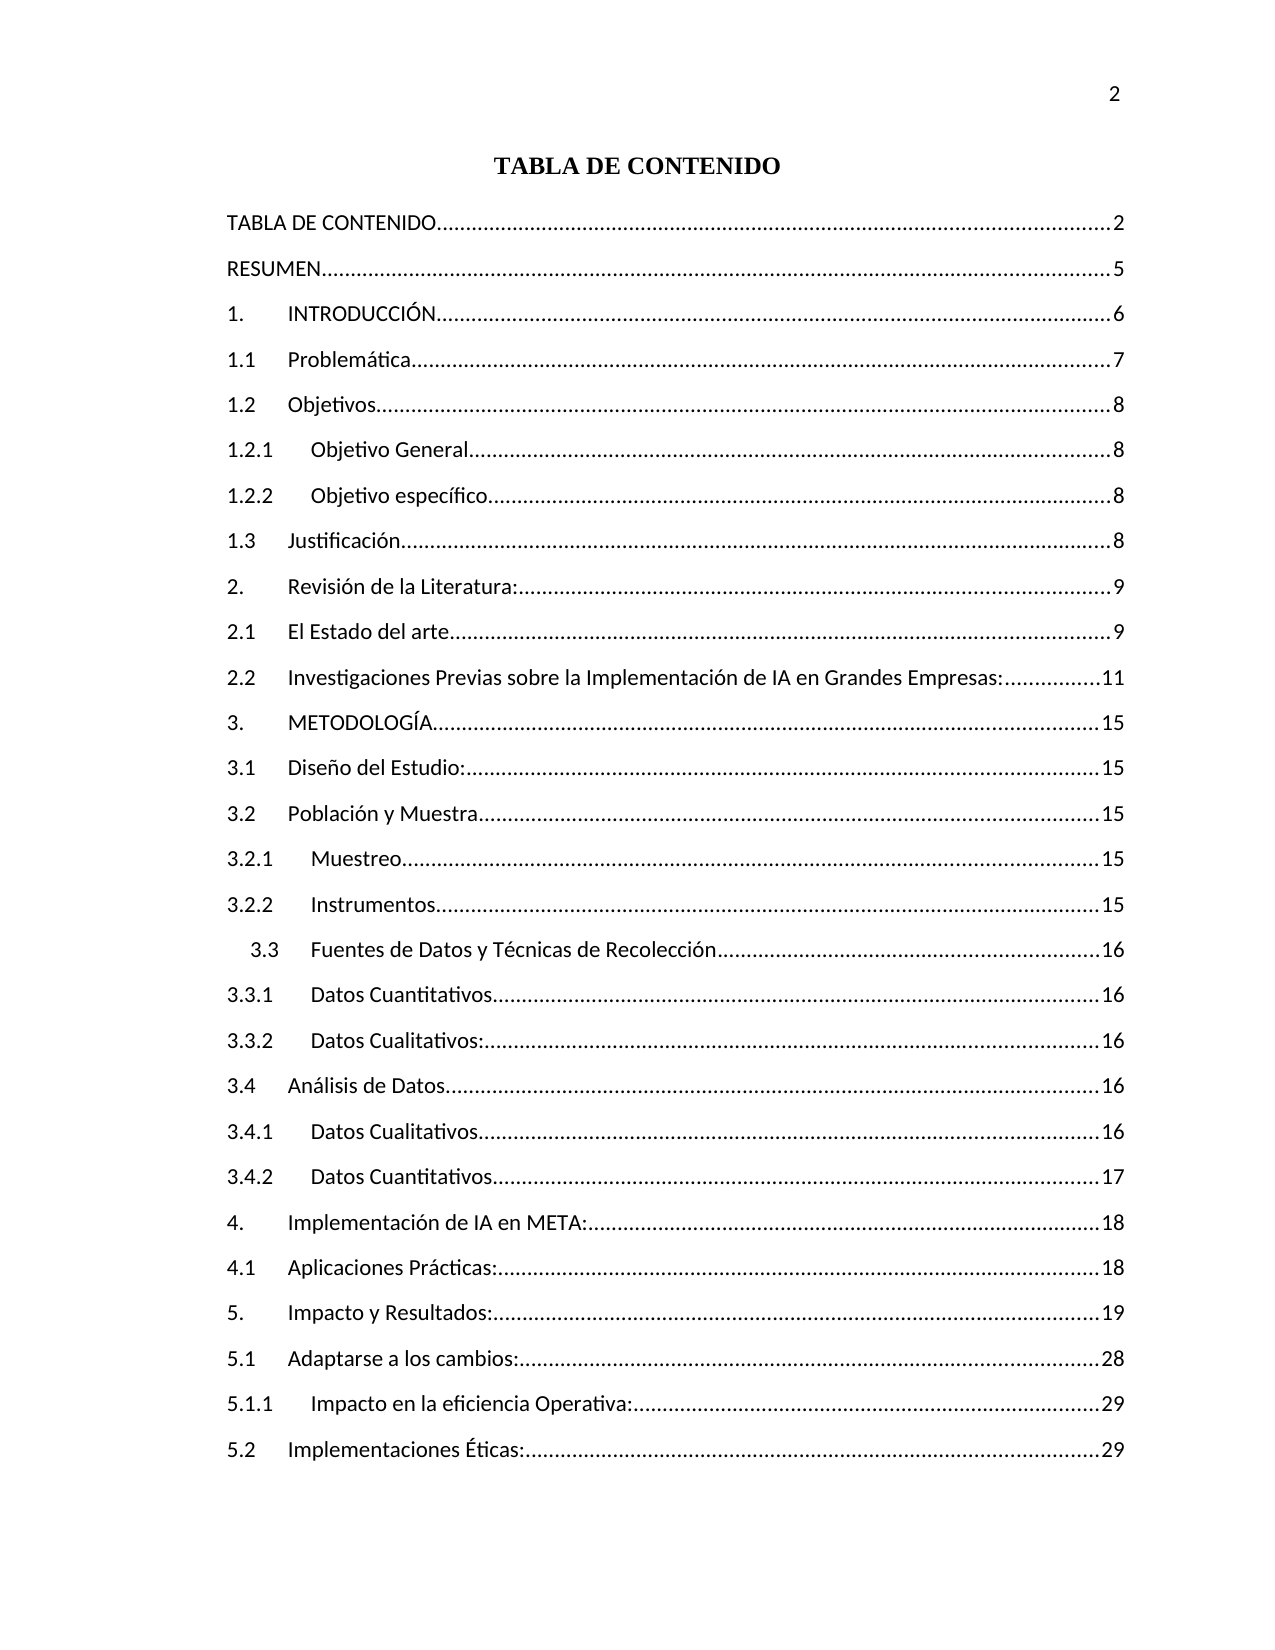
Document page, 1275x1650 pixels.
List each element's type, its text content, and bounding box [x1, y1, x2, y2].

subtitle TABLA DE CONTENIDO [225, 151, 1050, 179]
